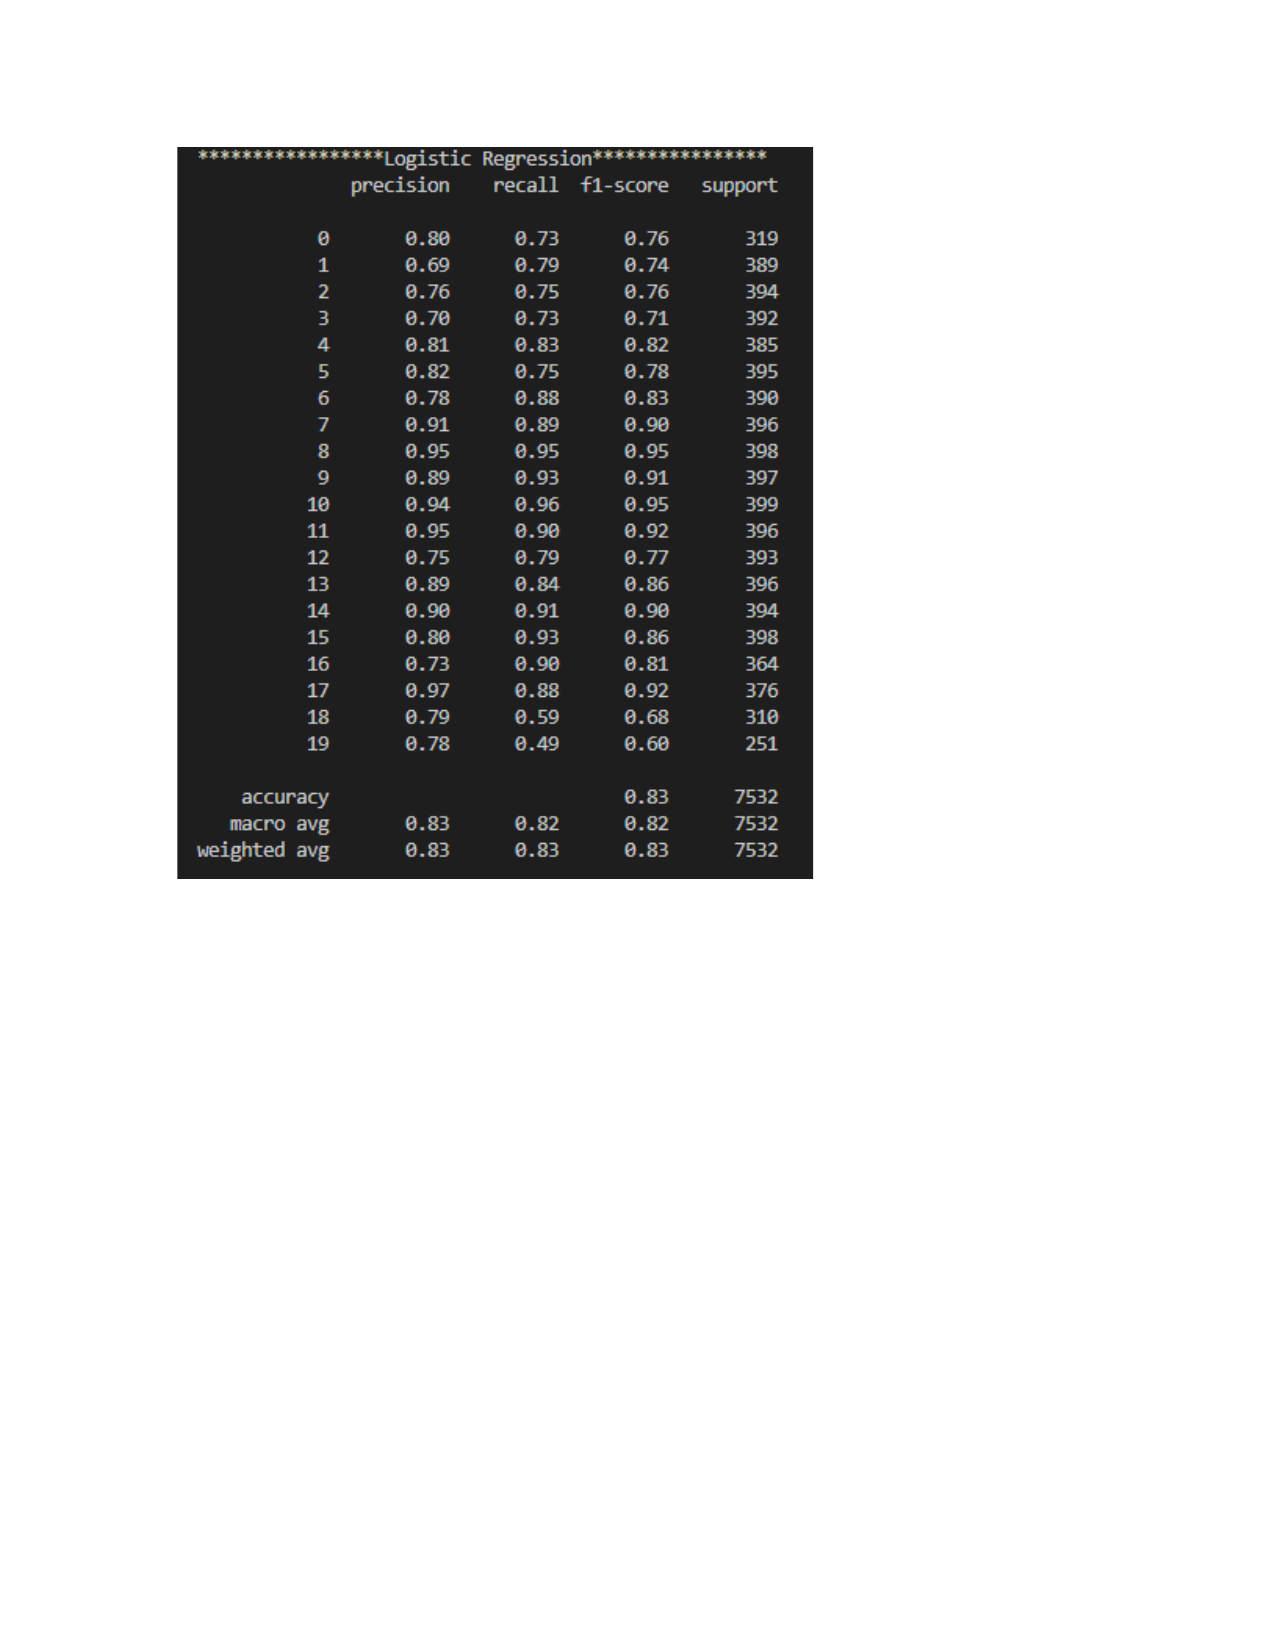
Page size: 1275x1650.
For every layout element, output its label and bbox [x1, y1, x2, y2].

picture [177, 147, 814, 879]
